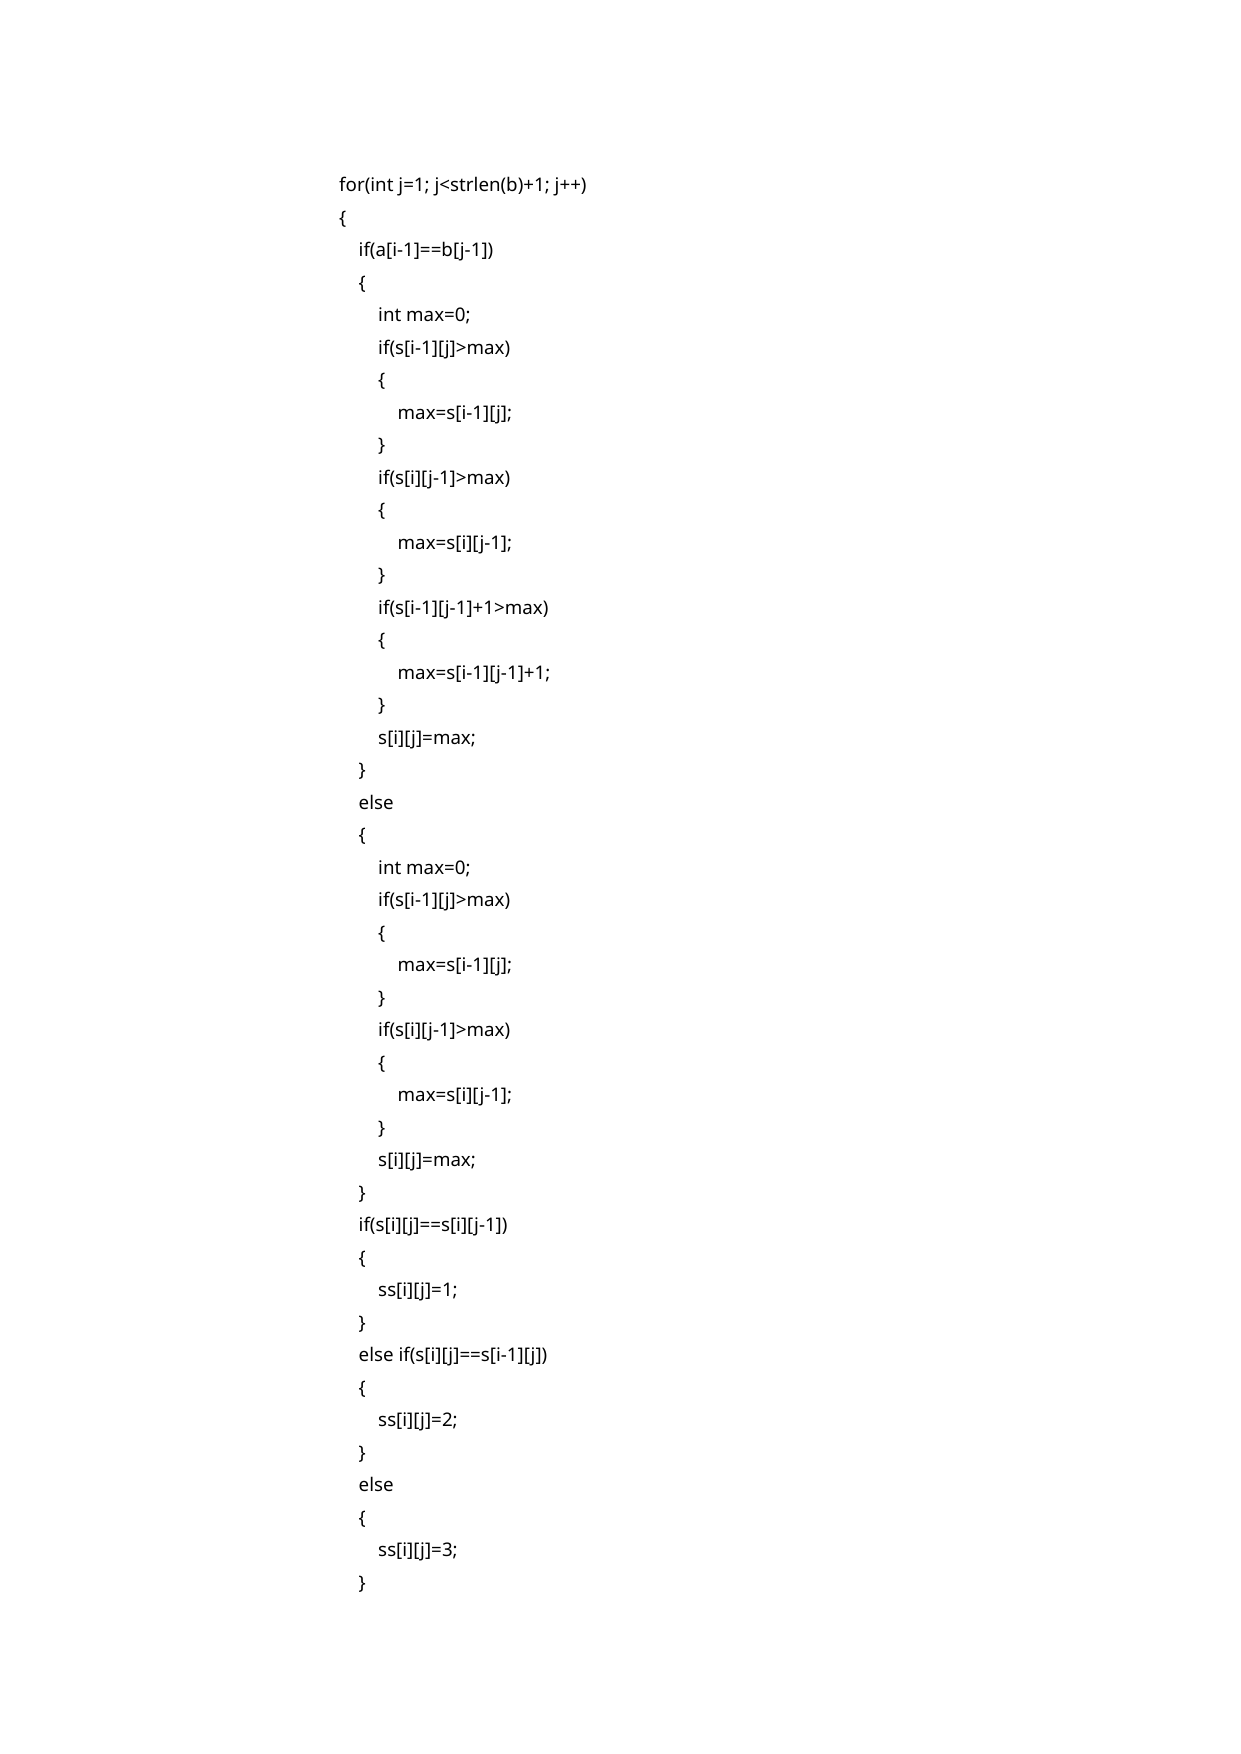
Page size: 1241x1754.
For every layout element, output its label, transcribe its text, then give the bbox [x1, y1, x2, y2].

list ss[i][j]=3; [262, 1533, 1050, 1566]
list { [262, 818, 1050, 851]
list { [262, 916, 1050, 948]
list max=s[i-1][j-1]+1; [262, 656, 1050, 688]
list { [262, 1501, 1050, 1533]
list if(s[i][j]==s[i][j-1]) [262, 1208, 1050, 1241]
list { [262, 201, 1050, 233]
list { [262, 266, 1050, 298]
list int max=0; [262, 851, 1050, 883]
list } [262, 1111, 1050, 1143]
list if(s[i-1][j]>max) [262, 883, 1050, 916]
list } [262, 1436, 1050, 1468]
list if(a[i-1]==b[j-1]) [262, 233, 1050, 266]
list { [262, 1241, 1050, 1273]
list { [262, 1046, 1050, 1078]
list for(int j=1; j<strlen(b)+1; j++) [262, 168, 1050, 201]
list } [262, 688, 1050, 721]
list ss[i][j]=2; [262, 1403, 1050, 1436]
list } [262, 428, 1050, 461]
list } [262, 558, 1050, 591]
list if(s[i][j-1]>max) [262, 461, 1050, 493]
list int max=0; [262, 298, 1050, 331]
list } [262, 1176, 1050, 1208]
list max=s[i-1][j]; [262, 948, 1050, 981]
list else if(s[i][j]==s[i-1][j]) [262, 1338, 1050, 1371]
list { [262, 493, 1050, 526]
list if(s[i][j-1]>max) [262, 1013, 1050, 1046]
list s[i][j]=max; [262, 1143, 1050, 1176]
list max=s[i][j-1]; [262, 526, 1050, 558]
list else [262, 786, 1050, 818]
list ss[i][j]=1; [262, 1273, 1050, 1306]
list max=s[i][j-1]; [262, 1078, 1050, 1111]
list if(s[i-1][j-1]+1>max) [262, 591, 1050, 623]
list } [262, 981, 1050, 1013]
list } [262, 753, 1050, 786]
list { [262, 1371, 1050, 1403]
list } [262, 1566, 1050, 1598]
list if(s[i-1][j]>max) [262, 331, 1050, 363]
list } [262, 1306, 1050, 1338]
list s[i][j]=max; [262, 721, 1050, 753]
list else [262, 1468, 1050, 1501]
list max=s[i-1][j]; [262, 396, 1050, 428]
list { [262, 623, 1050, 656]
list { [262, 363, 1050, 396]
